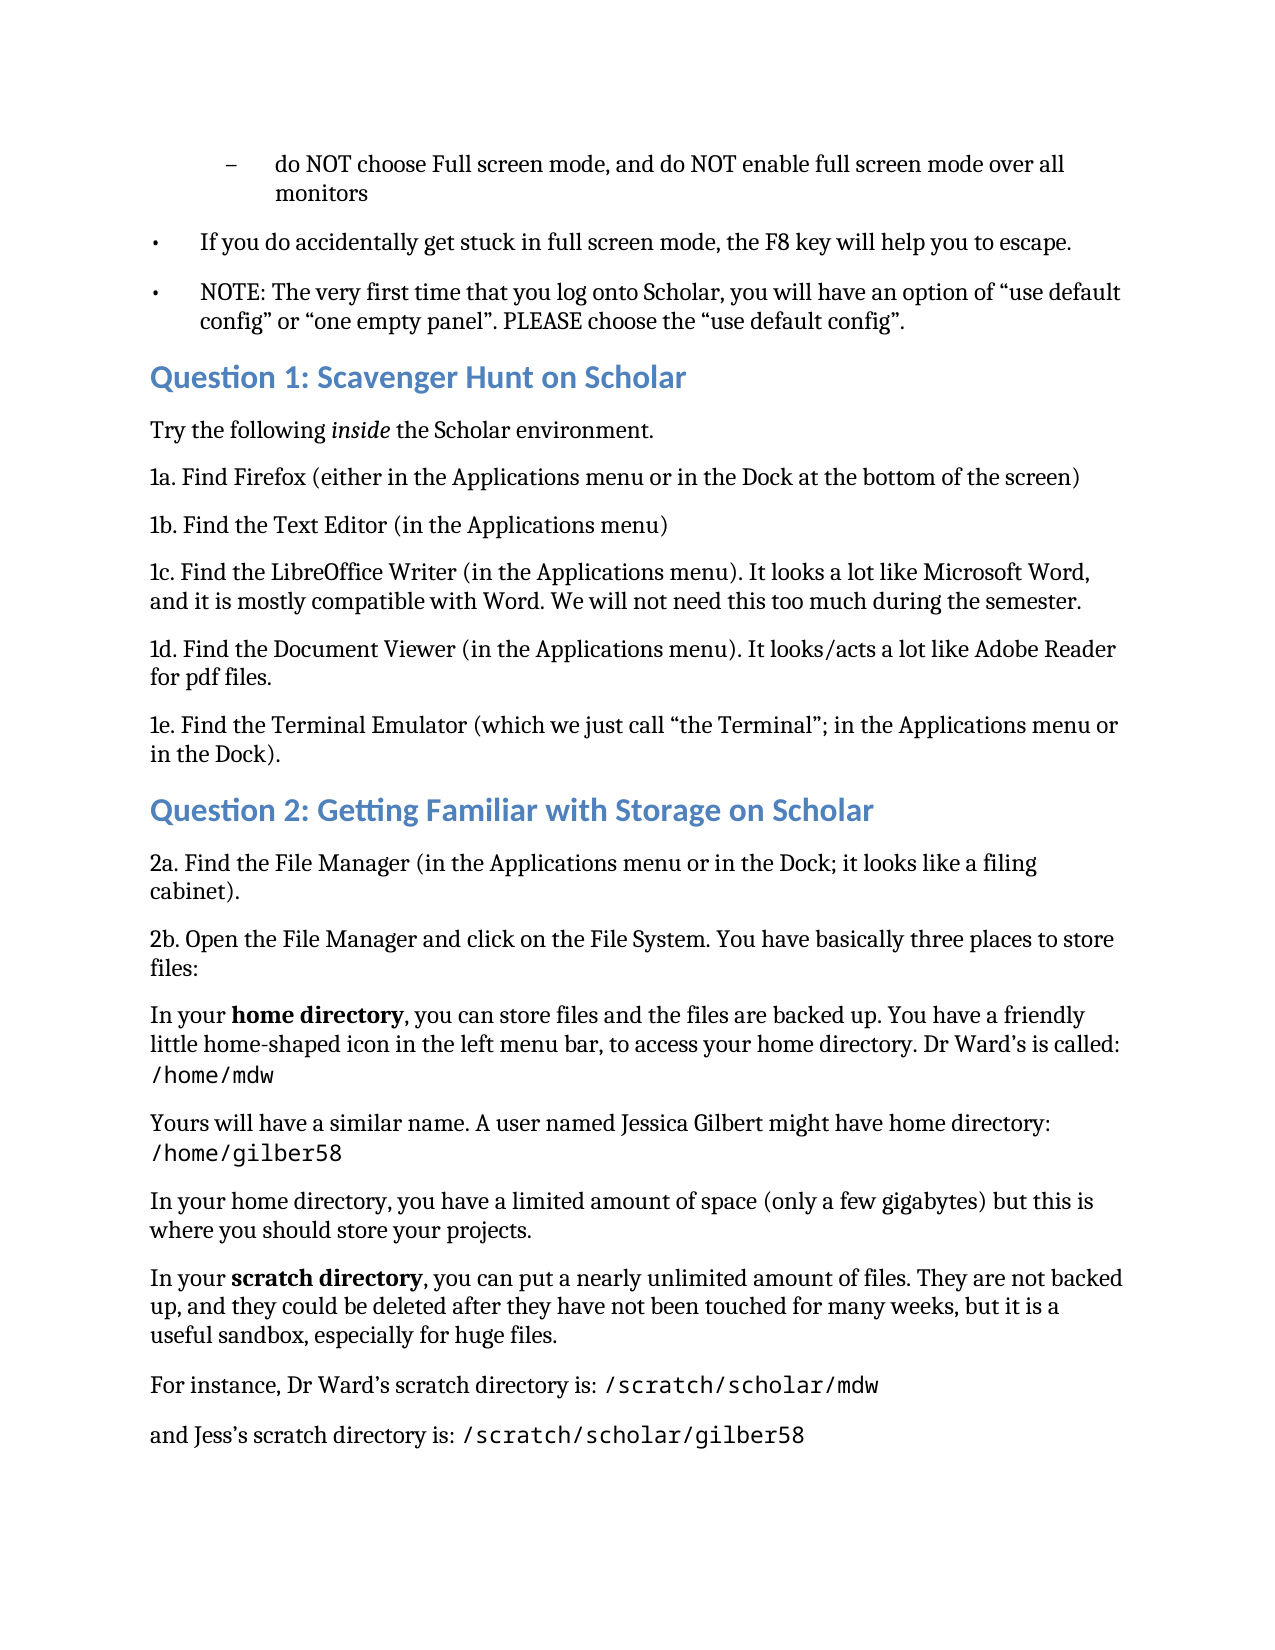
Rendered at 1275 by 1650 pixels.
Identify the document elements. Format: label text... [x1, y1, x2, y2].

list If you do accidentally get stuck in full screen mode, the F8 key will help you to escape. [150, 228, 1125, 257]
text Yours will have a similar name. A user named Jessica Gilbert might have home directory: /home/gilber58 [150, 1108, 1125, 1168]
list do NOT choose Full screen mode, and do NOT enable full screen mode over all monitors [225, 150, 1125, 207]
text 1e. Find the Terminal Emulator (which we just call “the Terminal”; in the Applications menu or in the Dock). [150, 711, 1125, 768]
text 2b. Open the File Manager and click on the File System. You have basically three places to store files: [150, 925, 1125, 982]
text 2a. Find the File Manager (in the Applications menu or in the Dock; it looks like a filing cabinet). [150, 848, 1125, 906]
text Try the following inside the Scholar environment. [150, 416, 1125, 444]
subtitle Question 2: Getting Familiar with Storage on Scholar [150, 789, 1125, 830]
text 1d. Find the Document Viewer (in the Applications menu). It looks/acts a lot like Adobe Reader for pdf files. [150, 634, 1125, 692]
text For instance, Dr Ward’s scratch directory is: /scratch/scholar/mdw [150, 1368, 1125, 1400]
list NOTE: The very first time that you log onto Scholar, you will have an option of “use default config” or “one empty panel”. PLEASE choose the “use default config”. [150, 278, 1125, 335]
text 1b. Find the Text Editor (in the Applications menu) [150, 511, 1125, 539]
text and Jess’s scratch directory is: /scratch/scholar/gilber58 [150, 1418, 1125, 1450]
text 1c. Find the LibreOffice Writer (in the Applications menu). It looks a lot like Microsoft Word, and it is mostly compatible with Word. We will not need this too much during the semester. [150, 558, 1125, 616]
subtitle Question 1: Scavenger Hunt on Scholar [150, 356, 1125, 397]
text In your scratch directory, you can put a nearly unlimited amount of files. They are not backed up, and they could be deleted after they have not been touched for many weeks, but it is a useful sandbox, especially for huge files. [150, 1263, 1125, 1350]
text 1a. Find Firefox (either in the Applications menu or in the Dock at the bottom of the screen) [150, 463, 1125, 492]
text In your home directory, you can store files and the files are backed up. You have a friendly little home-shaped icon in the left menu bar, to access your home directory. Dr Ward’s is called: /home/mdw [150, 1001, 1125, 1090]
text In your home directory, you have a limited amount of space (only a few gigabytes) but this is where you should store your projects. [150, 1187, 1125, 1245]
